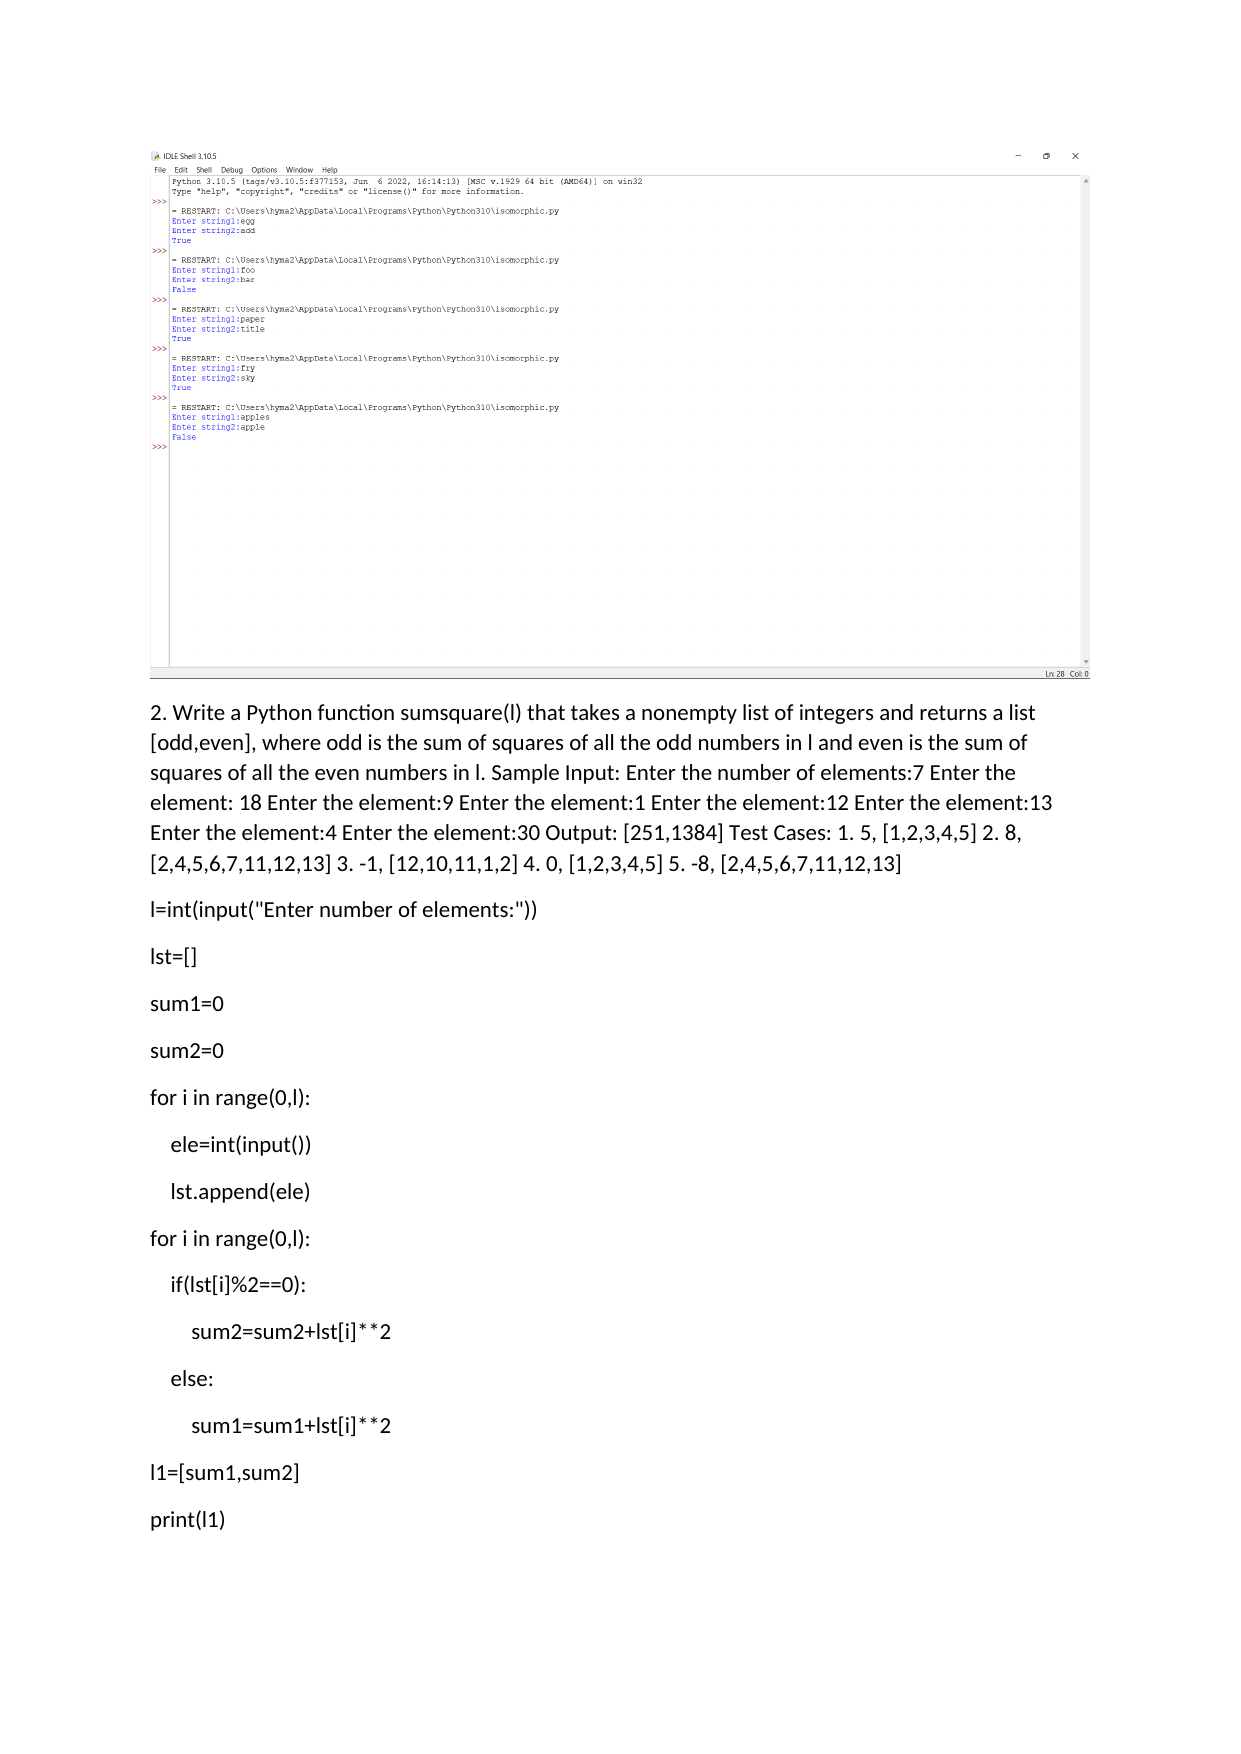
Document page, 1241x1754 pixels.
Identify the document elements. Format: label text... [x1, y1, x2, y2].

text sum2=0 [150, 1036, 1090, 1064]
text for i in range(0,l): [150, 1083, 1090, 1111]
text if(lst[i]%2==0): [150, 1271, 1090, 1299]
text sum1=sum1+lst[i]**2 [150, 1411, 1090, 1439]
text sum1=0 [150, 989, 1090, 1017]
text lst.append(ele) [150, 1177, 1090, 1205]
text for i in range(0,l): [150, 1224, 1090, 1252]
text else: [150, 1364, 1090, 1392]
text ele=int(input()) [150, 1130, 1090, 1158]
text sum2=sum2+lst[i]**2 [150, 1317, 1090, 1346]
picture [150, 150, 1091, 679]
text l=int(input("Enter number of elements:")) [150, 896, 1090, 924]
text 2. Write a Python function sumsquare(l) that takes a nonempty list of integers and returns a list [odd,even], where odd is the sum of squares of all the odd numbers in l and even is the sum of squares of all the even numbers in l. Sample Input: Enter the number of elements:7 Enter the element: 18 Enter the element:9 Enter the element:1 Enter the element:12 Enter the element:13 Enter the element:4 Enter the element:30 Output: [251,1384] Test Cases: 1. 5, [1,2,3,4,5] 2. 8, [2,4,5,6,7,11,12,13] 3. -1, [12,10,11,1,2] 4. 0, [1,2,3,4,5] 5. -8, [2,4,5,6,7,11,12,13] [150, 698, 1090, 877]
text print(l1) [150, 1505, 1090, 1533]
text l1=[sum1,sum2] [150, 1458, 1090, 1486]
text lst=[] [150, 942, 1090, 971]
